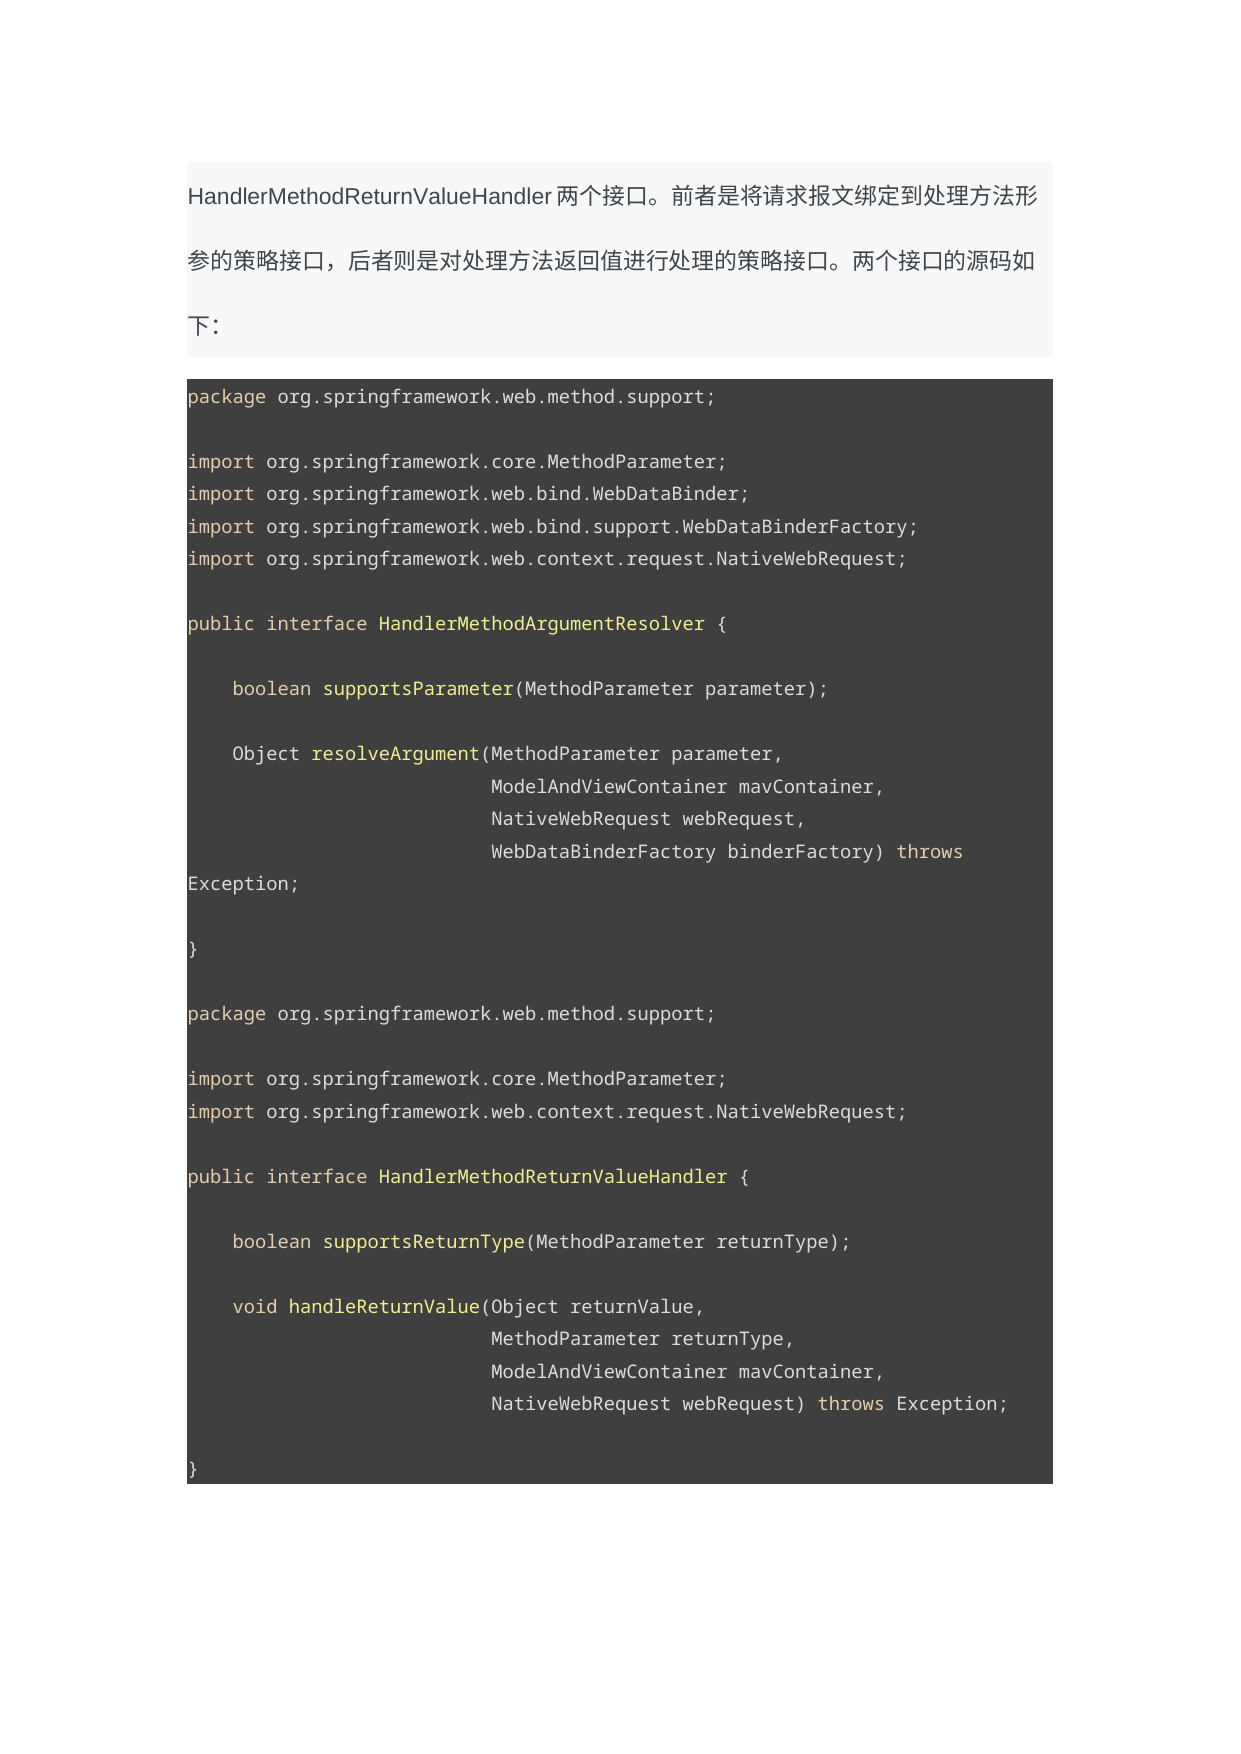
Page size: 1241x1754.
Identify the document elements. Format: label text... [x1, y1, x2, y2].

text NativeWebRequest webRequest, [187, 802, 1053, 834]
text import org.springframework.core.MethodParameter; [187, 1062, 1053, 1094]
text } [187, 1452, 1053, 1484]
text ModelAndViewContainer mavContainer, [187, 769, 1053, 802]
text import org.springframework.web.bind.support.WebDataBinderFactory; [187, 509, 1053, 542]
text boolean supportsParameter(MethodParameter parameter); [187, 672, 1053, 704]
text package org.springframework.web.method.support; [187, 997, 1053, 1029]
text public interface HandlerMethodReturnValueHandler { [187, 1159, 1053, 1192]
text public interface HandlerMethodArgumentResolver { [187, 607, 1053, 639]
text void handleReturnValue(Object returnValue, [187, 1289, 1053, 1322]
text WebDataBinderFactory binderFactory) throws Exception; [187, 834, 1053, 899]
text boolean supportsReturnType(MethodParameter returnType); [187, 1224, 1053, 1257]
text NativeWebRequest webRequest) throws Exception; [187, 1387, 1053, 1419]
text Object resolveArgument(MethodParameter parameter, [187, 737, 1053, 769]
text package org.springframework.web.method.support; [187, 379, 1053, 412]
text import org.springframework.core.MethodParameter; [187, 444, 1053, 477]
text ModelAndViewContainer mavContainer, [187, 1354, 1053, 1387]
text import org.springframework.web.context.request.NativeWebRequest; [187, 542, 1053, 574]
text MethodParameter returnType, [187, 1322, 1053, 1354]
text import org.springframework.web.bind.WebDataBinder; [187, 477, 1053, 509]
text import org.springframework.web.context.request.NativeWebRequest; [187, 1094, 1053, 1127]
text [187, 162, 1053, 357]
text } [187, 932, 1053, 964]
